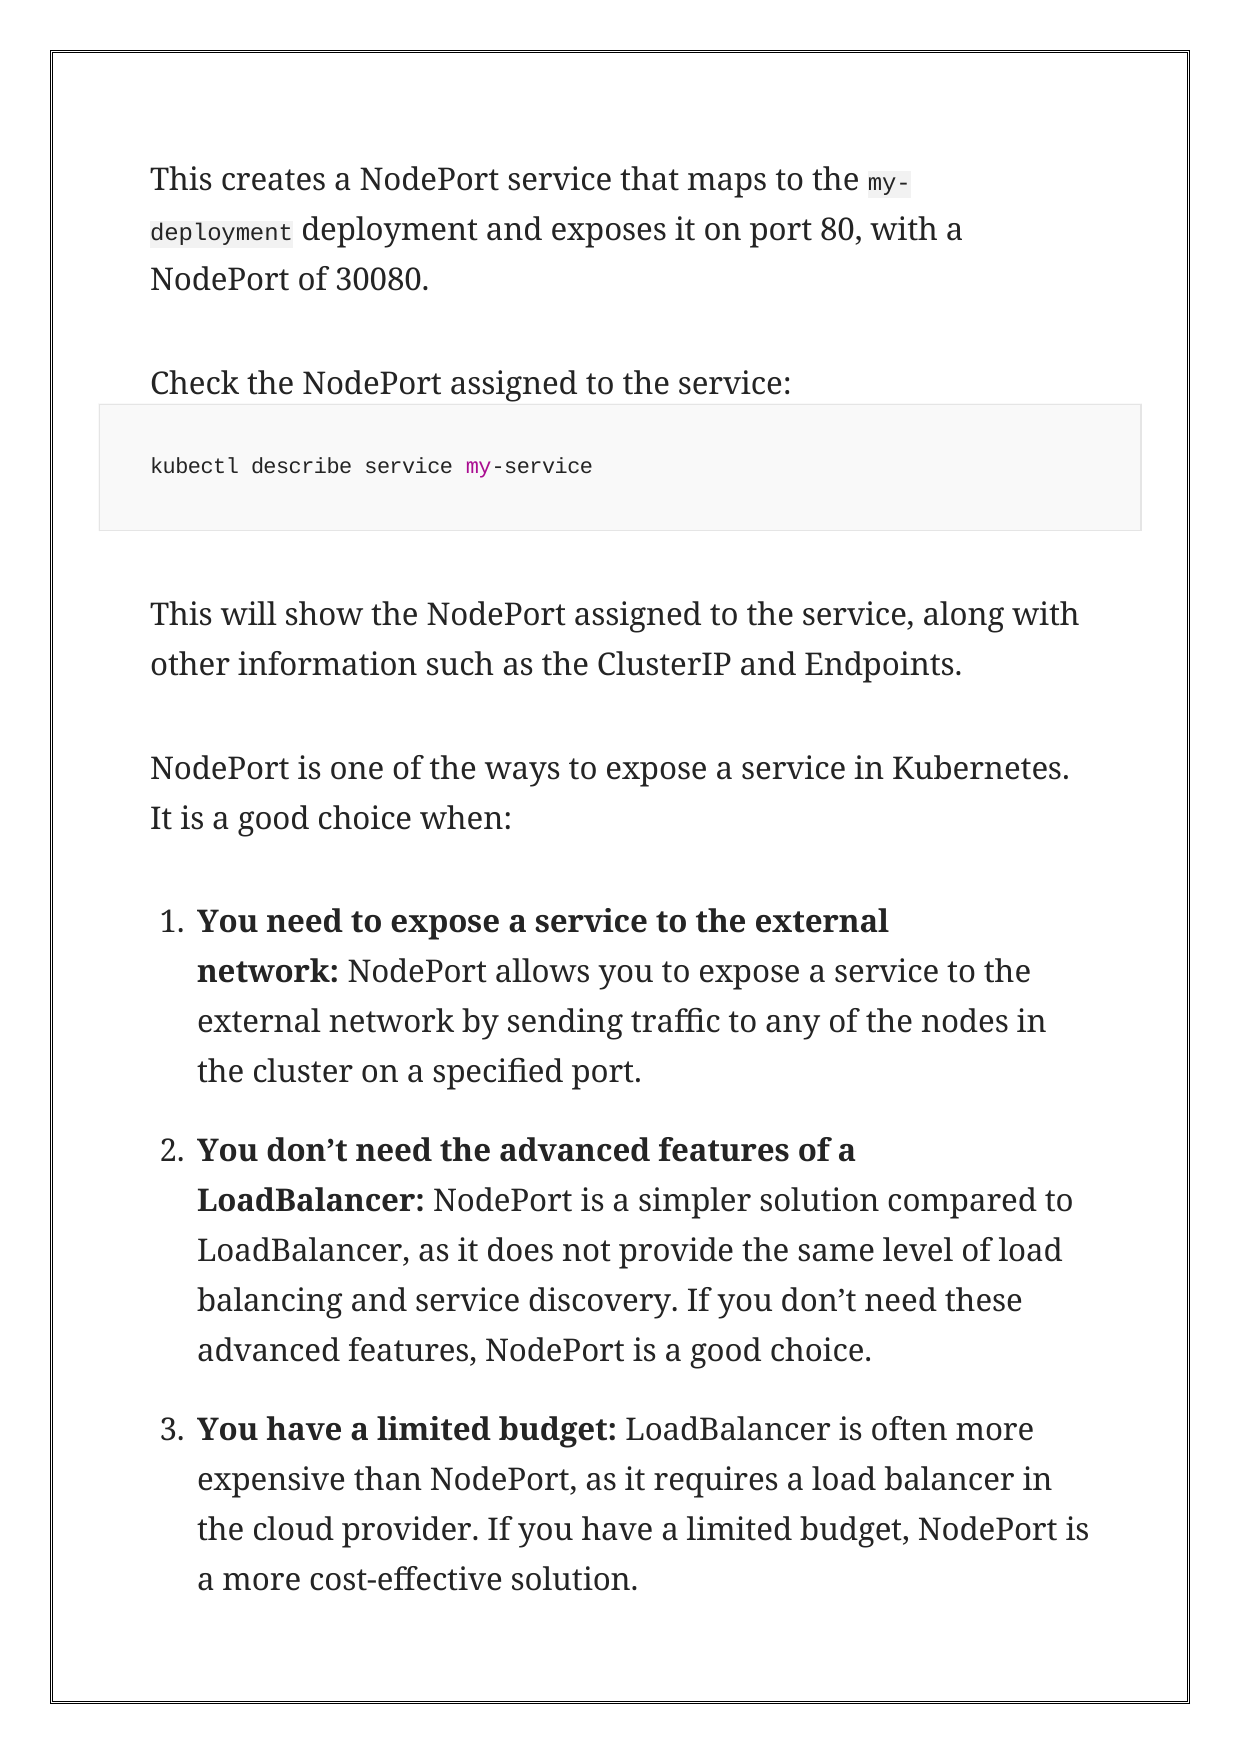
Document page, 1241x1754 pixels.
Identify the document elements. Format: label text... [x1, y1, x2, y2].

text kubectl describe service my-service [100, 405, 1140, 530]
text This creates a NodePort service that maps to the my-deployment deployment and exposes it on port 80, with a NodePort of 30080. [150, 150, 1090, 300]
text Check the NodePort assigned to the service: [150, 353, 1090, 403]
list You don’t need the advanced features of a LoadBalancer: NodePort is a simpler solution compared to LoadBalancer, as it does not provide the same level of load balancing and service discovery. If you don’t need these advanced features, NodePort is a good choice. [159, 1121, 1090, 1371]
text NodePort is one of the ways to expose a service in Kubernetes. It is a good choice when: [150, 738, 1090, 838]
list You need to expose a service to the external network: NodePort allows you to expose a service to the external network by sending traffic to any of the nodes in the cluster on a specified port. [159, 892, 1090, 1092]
text This will show the NodePort assigned to the service, along with other information such as the ClusterIP and Endpoints. [150, 585, 1090, 685]
list You have a limited budget: LoadBalancer is often more expensive than NodePort, as it requires a load balancer in the cloud provider. If you have a limited budget, NodePort is a more cost-effective solution. [159, 1399, 1090, 1599]
